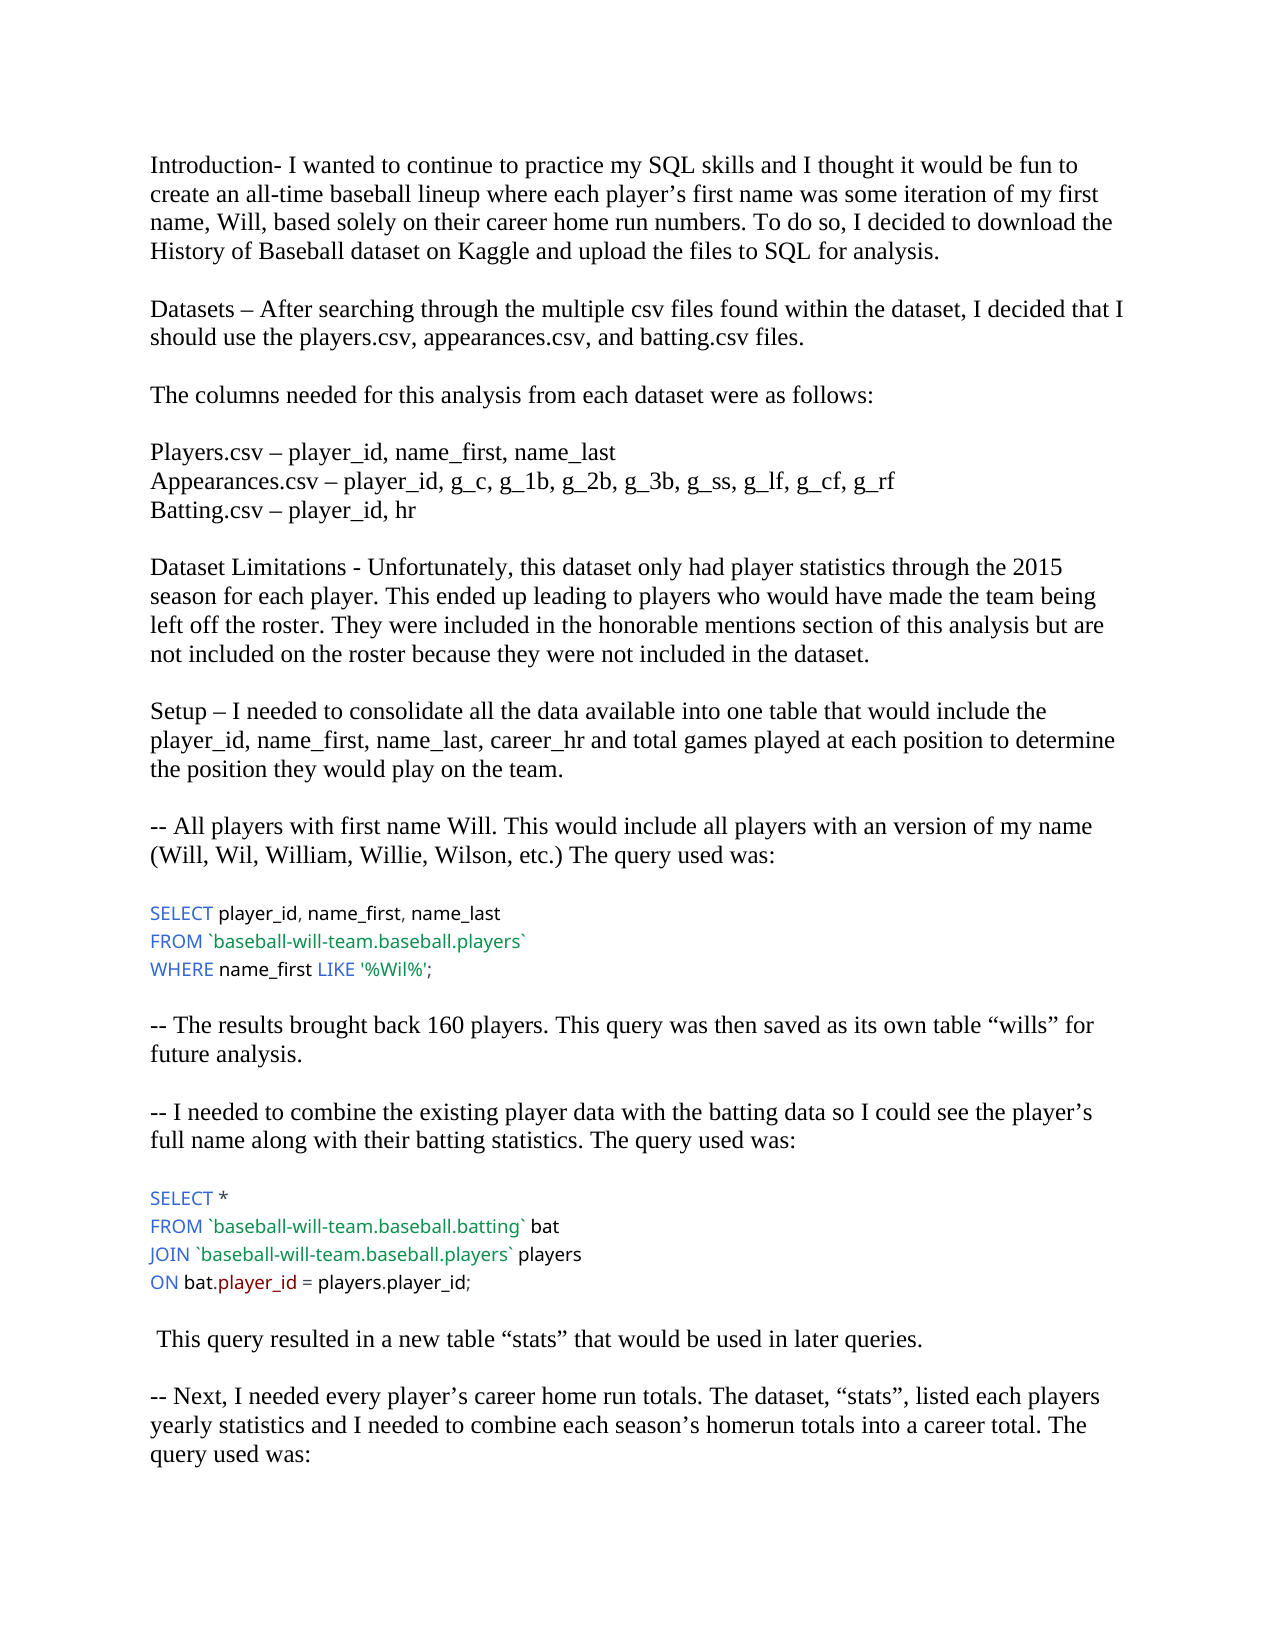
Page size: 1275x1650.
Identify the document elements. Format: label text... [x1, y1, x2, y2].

text Setup – I needed to consolidate all the data available into one table that would include the player_id, name_first, name_last, career_hr and total games played at each position to determine the position they would play on the team. [150, 696, 1125, 782]
text Introduction- I wanted to continue to practice my SQL skills and I thought it would be fun to create an all-time baseball lineup where each player’s first name was some iteration of my first name, Will, based solely on their career home run numbers. To do so, I decided to download the History of Baseball dataset on Kaggle and upload the files to SQL for analysis. [150, 150, 1125, 265]
text This query resulted in a new table “stats” that would be used in later queries. [150, 1324, 1125, 1352]
text -- All players with first name Will. This would include all players with an version of my name (Will, Wil, William, Willie, Wilson, etc.) The query used was: [150, 811, 1125, 869]
text Players.csv – player_id, name_first, name_last [150, 437, 1125, 466]
text Appearances.csv – player_id, g_c, g_1b, g_2b, g_3b, g_ss, g_lf, g_cf, g_rf [150, 466, 1125, 495]
text ON bat.player_id = players.player_id; [150, 1267, 1125, 1295]
text JOIN `baseball-will-team.baseball.players` players [150, 1239, 1125, 1267]
text Datasets – After searching through the multiple csv files found within the dataset, I decided that I should use the players.csv, appearances.csv, and batting.csv files. [150, 294, 1125, 351]
text FROM `baseball-will-team.baseball.players` [150, 926, 1125, 954]
text Dataset Limitations - Unfortunately, this dataset only had player statistics through the 2015 season for each player. This ended up leading to players who would have made the team being left off the roster. They were included in the honorable mentions section of this analysis but are not included on the roster because they were not included in the dataset. [150, 552, 1125, 667]
text SELECT player_id, name_first, name_last [150, 897, 1125, 926]
text -- The results brought back 160 players. This query was then saved as its own table “wills” for future analysis. [150, 1011, 1125, 1068]
text -- Next, I needed every player’s career home run totals. The dataset, “stats”, listed each players yearly statistics and I needed to combine each season’s homerun totals into a career total. The query used was: [150, 1381, 1125, 1467]
text The columns needed for this analysis from each dataset were as follows: [150, 380, 1125, 409]
text -- I needed to combine the existing player data with the batting data so I could see the player’s full name along with their batting statistics. The query used was: [150, 1097, 1125, 1154]
text SELECT * [150, 1182, 1125, 1211]
text WHERE name_first LIKE '%Wil%'; [150, 954, 1125, 982]
text FROM `baseball-will-team.baseball.batting` bat [150, 1211, 1125, 1239]
text Batting.csv – player_id, hr [150, 495, 1125, 524]
